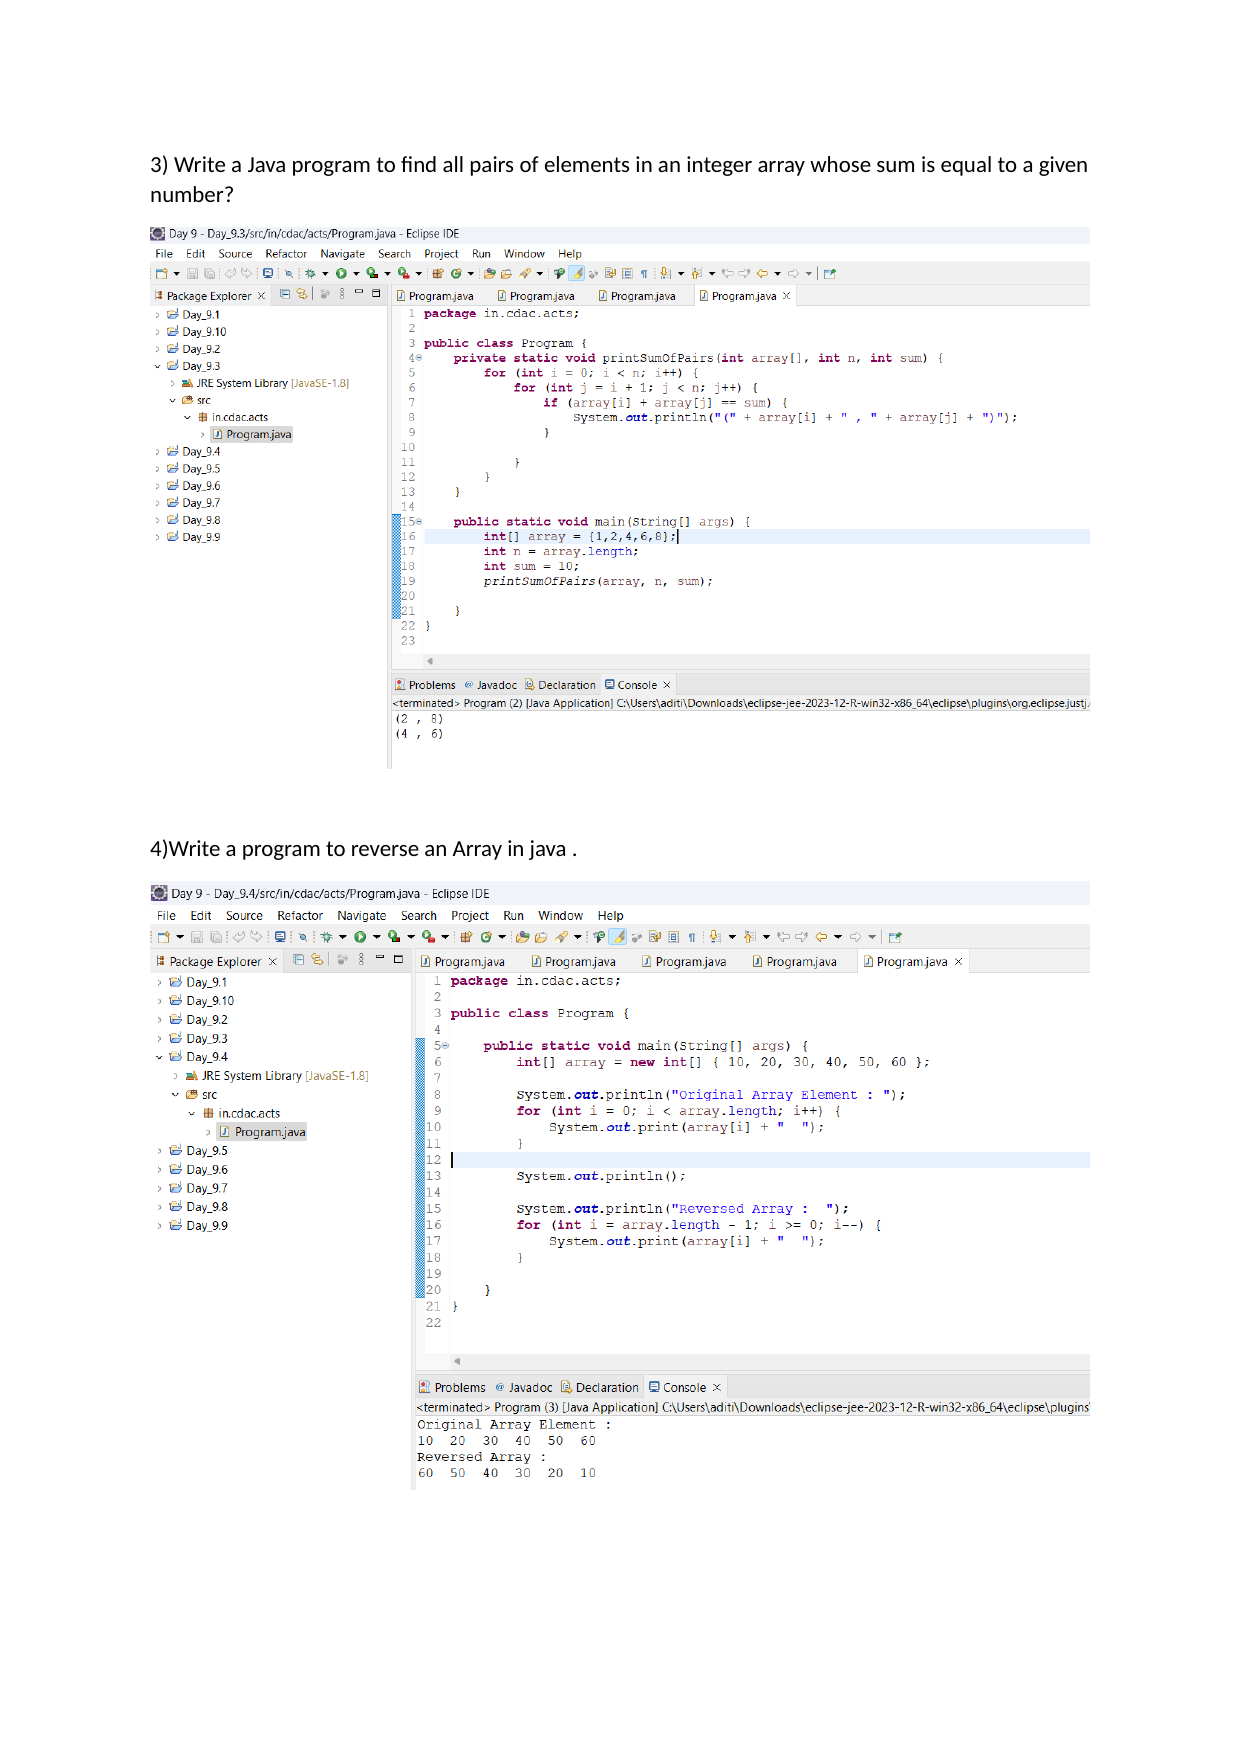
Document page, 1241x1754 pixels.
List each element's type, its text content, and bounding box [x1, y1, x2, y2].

text 4)Write a program to reverse an Array in java . [150, 834, 1090, 862]
picture [150, 881, 1091, 1490]
text 3) Write a Java program to find all pairs of elements in an integer array whose sum is equal to a given number? [150, 150, 1090, 208]
picture [150, 227, 1091, 769]
